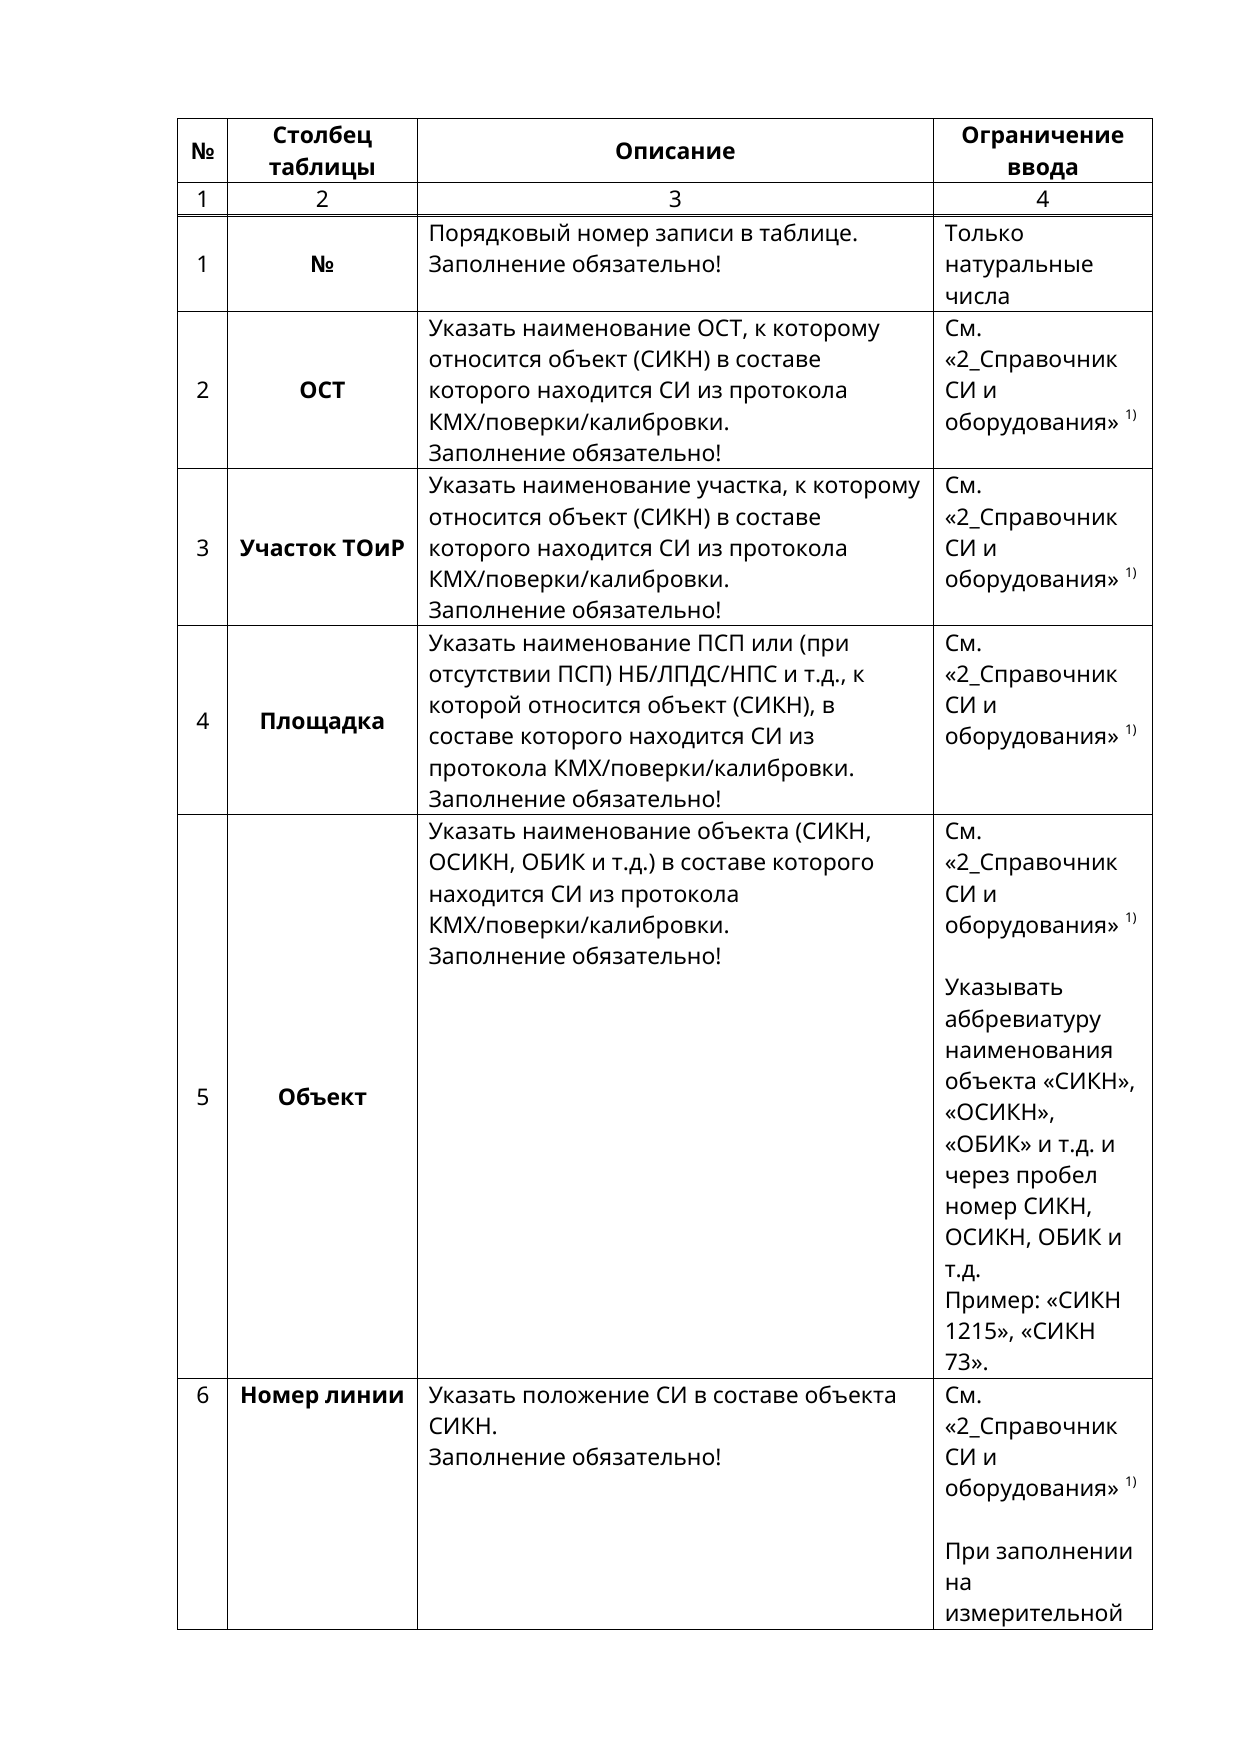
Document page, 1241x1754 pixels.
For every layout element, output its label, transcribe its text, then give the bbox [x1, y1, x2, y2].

table_cell 4 [934, 183, 1152, 214]
table_cell Участок ТОиР [228, 469, 417, 625]
table_cell Порядковый номер записи в таблице. Заполнение обязательно! [418, 217, 933, 311]
table_header Ограничение ввода [934, 119, 1152, 182]
table_cell 1 [178, 217, 227, 311]
table_header № [178, 119, 227, 182]
table_cell См. «2_Справочник СИ и оборудования» 1) [934, 626, 1152, 814]
table_cell 2 [228, 183, 417, 214]
table_cell Объект [228, 815, 417, 1377]
table_cell Номер линии [228, 1379, 417, 1628]
table_cell См. «2_Справочник СИ и оборудования» 1) [934, 312, 1152, 468]
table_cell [934, 1379, 1152, 1628]
table_header Описание [418, 119, 933, 182]
table_cell 1 [178, 183, 227, 214]
table_cell № [228, 217, 417, 311]
table_cell Указать наименование ПСП или (при отсутствии ПСП) НБ/ЛПДС/НПС и т.д., к которой относится объект (СИКН), в составе которого находится СИ из протокола КМХ/поверки/калибровки. Заполнение обязательно! [418, 626, 933, 814]
table_cell См. «2_Справочник СИ и оборудования» 1) Указывать аббревиатуру наименования объекта «СИКН», «ОСИКН», «ОБИК» и т.д. и через пробел номер СИКН, ОСИКН, ОБИК и т.д. Пример: «СИКН 1215», «СИКН 73». [934, 815, 1152, 1377]
table_cell См. «2_Справочник СИ и оборудования» 1) [934, 469, 1152, 625]
table_cell Указать наименование объекта (СИКН, ОСИКН, ОБИК и т.д.) в составе которого находится СИ из протокола КМХ/поверки/калибровки. Заполнение обязательно! [418, 815, 933, 1377]
table_cell 4 [178, 626, 227, 814]
table_cell 3 [178, 469, 227, 625]
table_cell Только натуральные числа [934, 217, 1152, 311]
table_header Столбец таблицы [228, 119, 417, 182]
table_cell Площадка [228, 626, 417, 814]
table_cell Указать наименование участка, к которому относится объект (СИКН) в составе которого находится СИ из протокола КМХ/поверки/калибровки. Заполнение обязательно! [418, 469, 933, 625]
table_cell 2 [178, 312, 227, 468]
table_cell 3 [418, 183, 933, 214]
table_cell 5 [178, 815, 227, 1377]
table_cell ОСТ [228, 312, 417, 468]
table_cell Указать наименование ОСТ, к которому относится объект (СИКН) в составе которого находится СИ из протокола КМХ/поверки/калибровки. Заполнение обязательно! [418, 312, 933, 468]
table_cell 6 [178, 1379, 227, 1628]
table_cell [418, 1379, 933, 1628]
